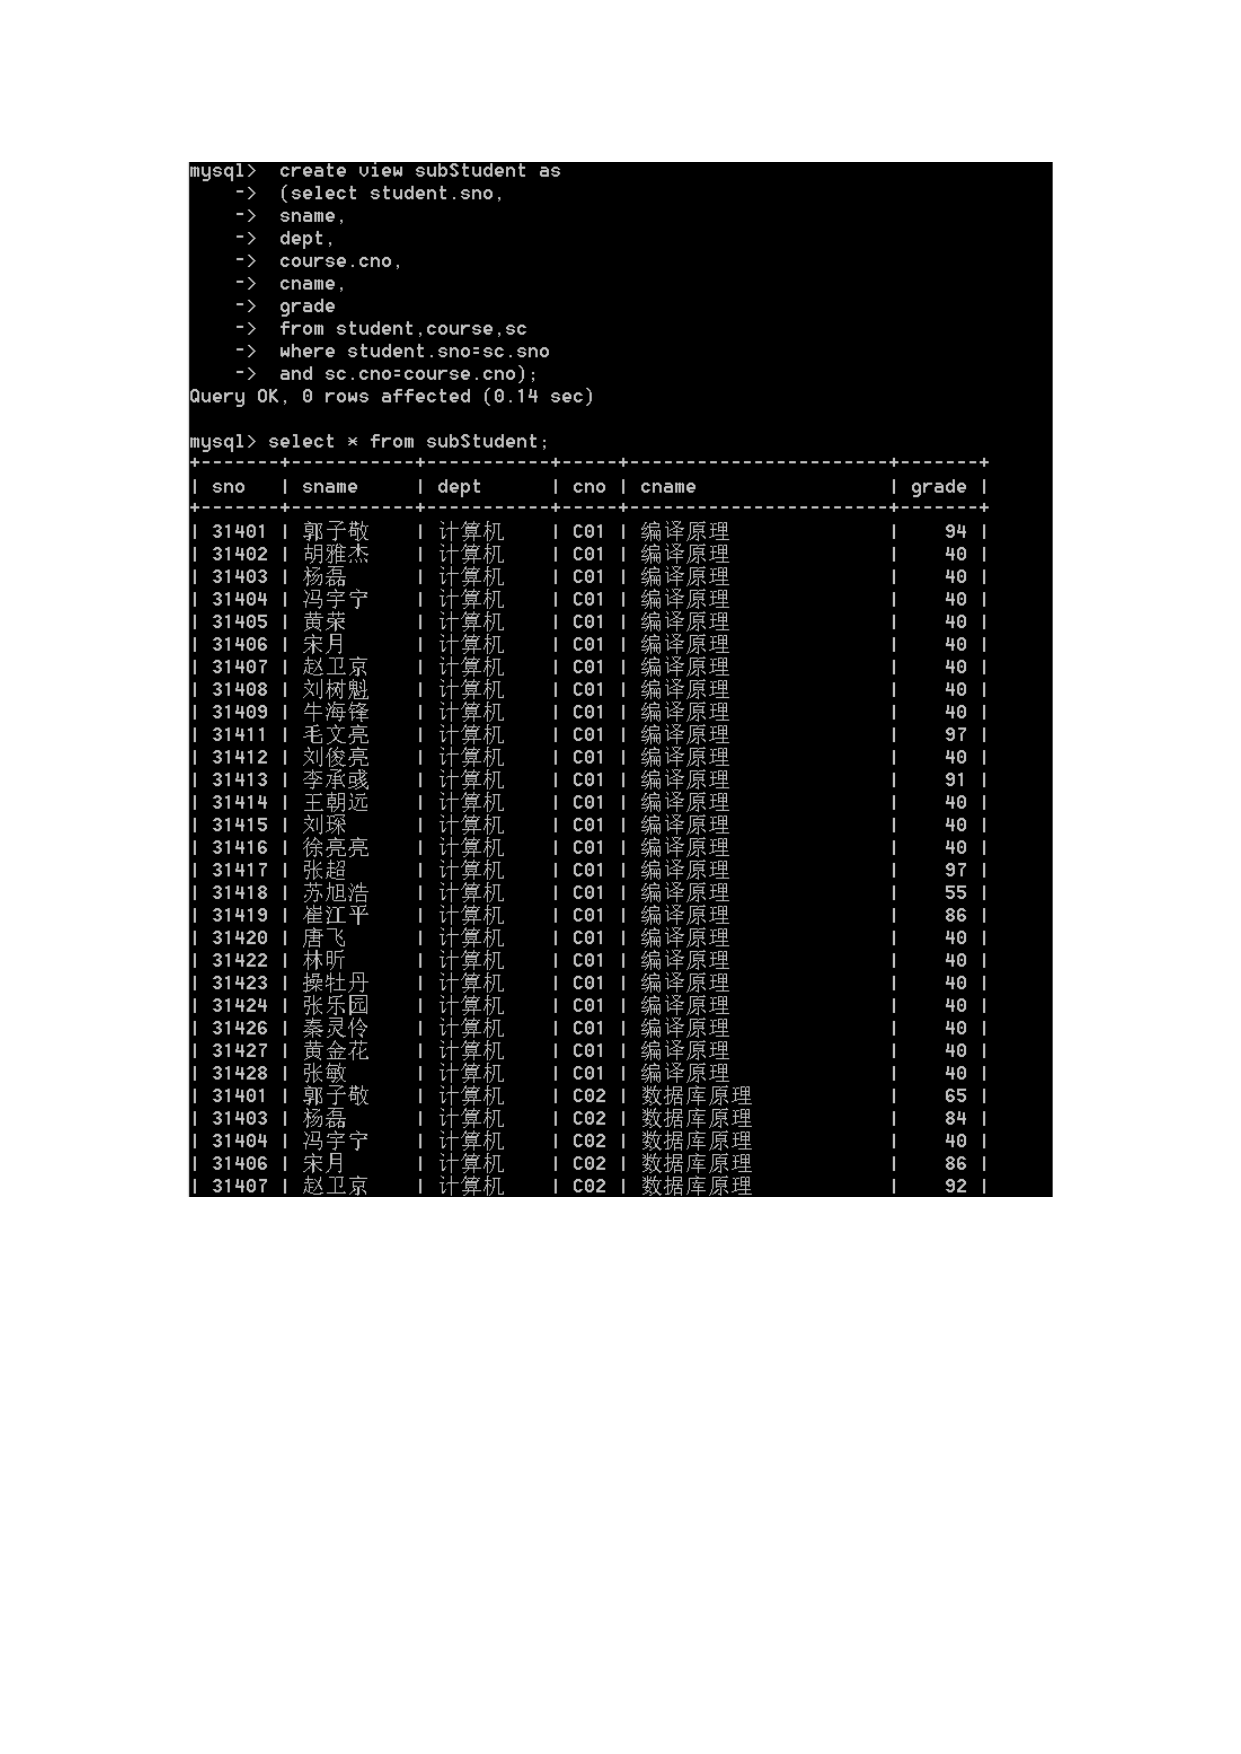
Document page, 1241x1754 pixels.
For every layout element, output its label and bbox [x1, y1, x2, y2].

picture [187, 162, 1053, 1197]
